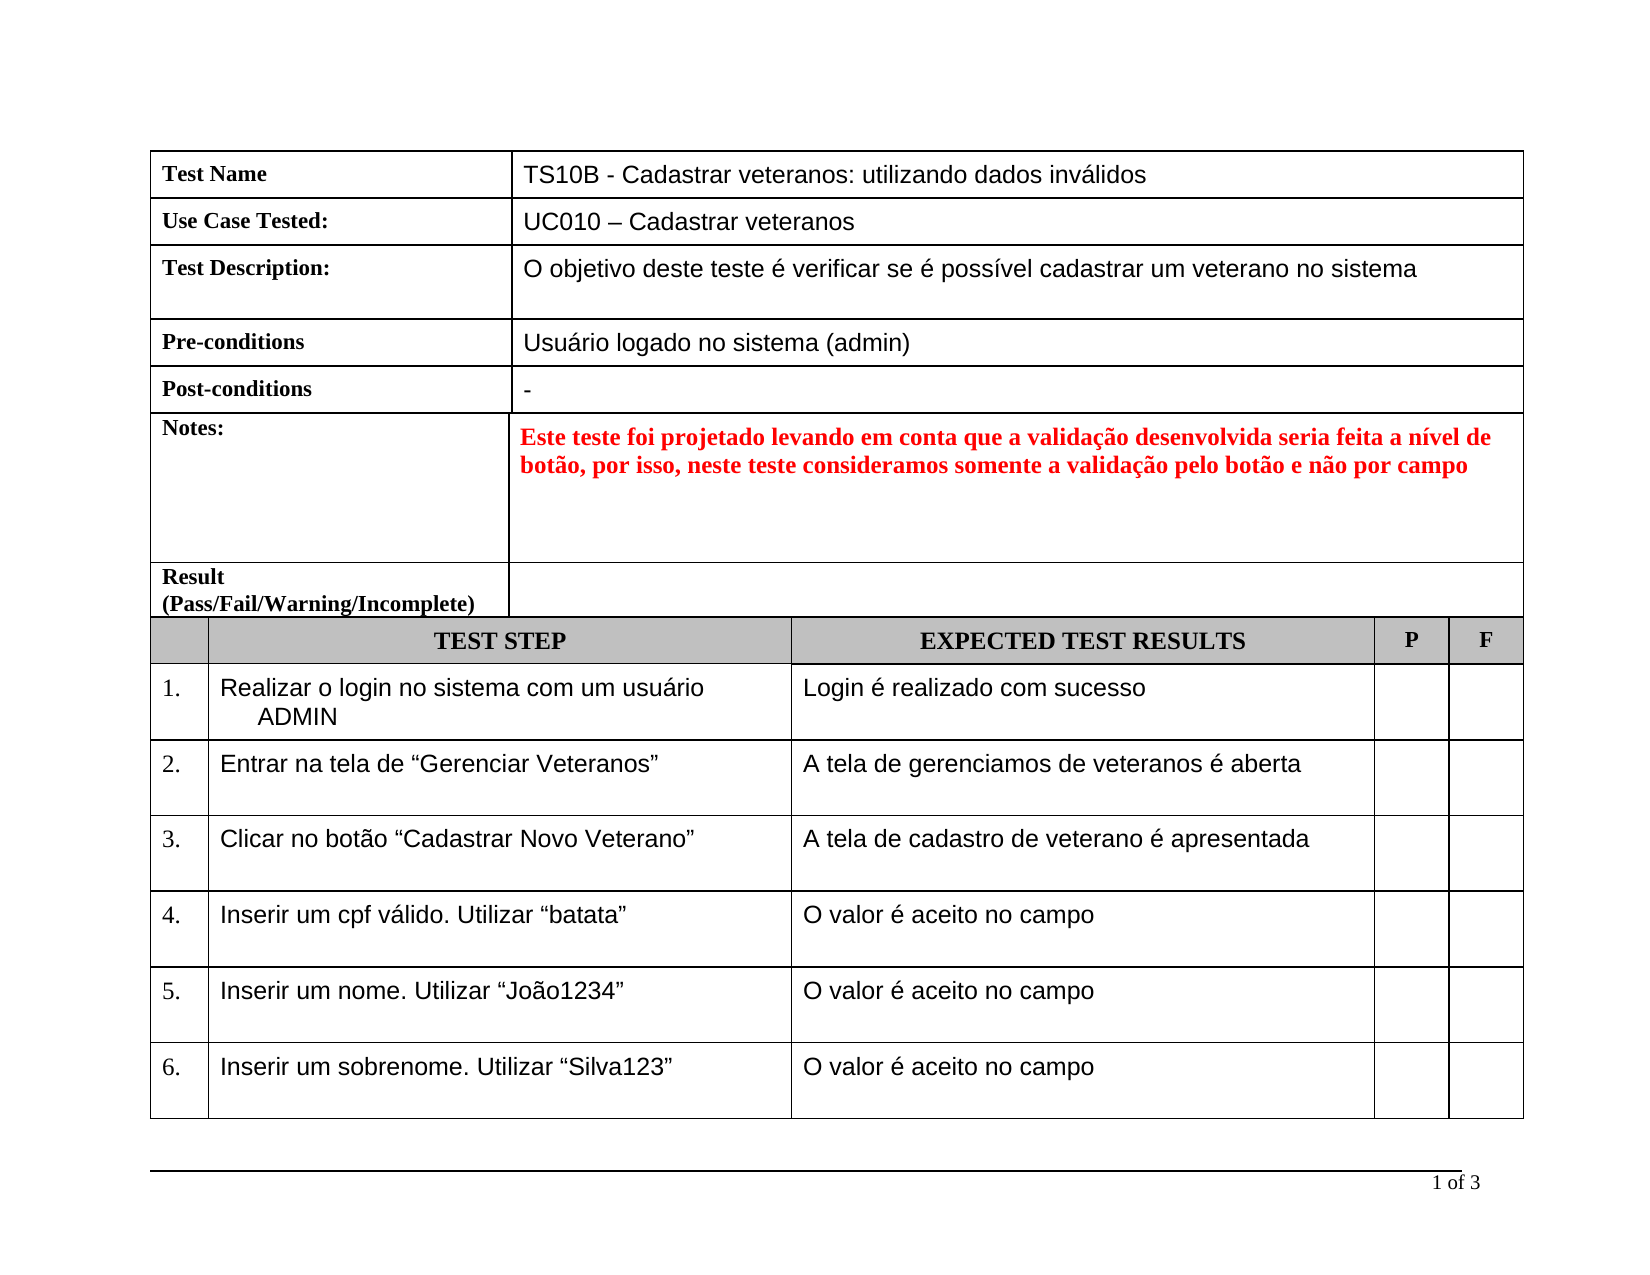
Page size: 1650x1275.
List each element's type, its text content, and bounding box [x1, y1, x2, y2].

table_cell Entrar na tela de “Gerenciar Veteranos” [209, 741, 791, 814]
table_cell TEST STEP [209, 618, 791, 663]
table_cell [151, 1043, 208, 1117]
table_cell [1450, 741, 1523, 814]
table_cell A tela de cadastro de veterano é apresentada [792, 816, 1374, 890]
table_cell Test Description: [151, 246, 511, 318]
table_cell A tela de gerenciamos de veteranos é aberta [792, 741, 1374, 814]
table_cell [1450, 1043, 1523, 1117]
table_cell [151, 618, 208, 663]
table_cell O valor é aceito no campo [792, 892, 1374, 966]
table_cell [1375, 816, 1448, 890]
table_cell Result (Pass/Fail/Warning/Incomplete) [151, 563, 508, 616]
table_cell Login é realizado com sucesso [792, 665, 1374, 739]
table_cell [151, 816, 208, 890]
table_cell Pre-conditions [151, 320, 511, 365]
table_cell [1450, 816, 1523, 890]
table_cell [1375, 892, 1448, 966]
table_cell [1375, 665, 1448, 739]
table_header Test Name [151, 152, 511, 197]
table_cell Usuário logado no sistema (admin) [513, 320, 1523, 365]
table_cell Inserir um sobrenome. Utilizar “Silva123” [209, 1043, 791, 1117]
table_cell F [1450, 618, 1523, 663]
table_cell P [1375, 618, 1448, 663]
table_cell [1450, 968, 1523, 1042]
table_cell Inserir um cpf válido. Utilizar “batata” [209, 892, 791, 966]
table_cell Use Case Tested: [151, 199, 511, 244]
table_cell [510, 563, 1523, 616]
table_cell [151, 968, 208, 1042]
table_cell [1375, 968, 1448, 1042]
table_cell [151, 741, 208, 814]
table_cell [1375, 741, 1448, 814]
table_cell UC010 – Cadastrar veteranos [513, 199, 1523, 244]
table_cell [1375, 1043, 1448, 1117]
table_cell Inserir um nome. Utilizar “João1234” [209, 968, 791, 1042]
table_cell O valor é aceito no campo [792, 968, 1374, 1042]
table_cell Este teste foi projetado levando em conta que a validação desenvolvida seria feita a nível de botão, por isso, neste teste consideramos somente a validação pelo botão e não por campo [510, 414, 1523, 562]
table_cell [151, 664, 208, 739]
table_cell O objetivo deste teste é verificar se é possível cadastrar um veterano no sistema [513, 246, 1523, 318]
table_cell Post-conditions [151, 367, 511, 412]
table_cell [1450, 665, 1523, 739]
table_cell [151, 892, 208, 966]
table_cell Notes: [151, 414, 508, 562]
table_header TS10B - Cadastrar veteranos: utilizando dados inválidos [513, 152, 1523, 197]
table_cell Realizar o login no sistema com um usuário ADMIN [209, 664, 791, 739]
table_cell Clicar no botão “Cadastrar Novo Veterano” [209, 816, 791, 890]
table_cell O valor é aceito no campo [792, 1043, 1374, 1117]
table_cell EXPECTED TEST RESULTS [792, 618, 1374, 663]
table_cell [1450, 892, 1523, 966]
table_cell - [513, 367, 1523, 412]
